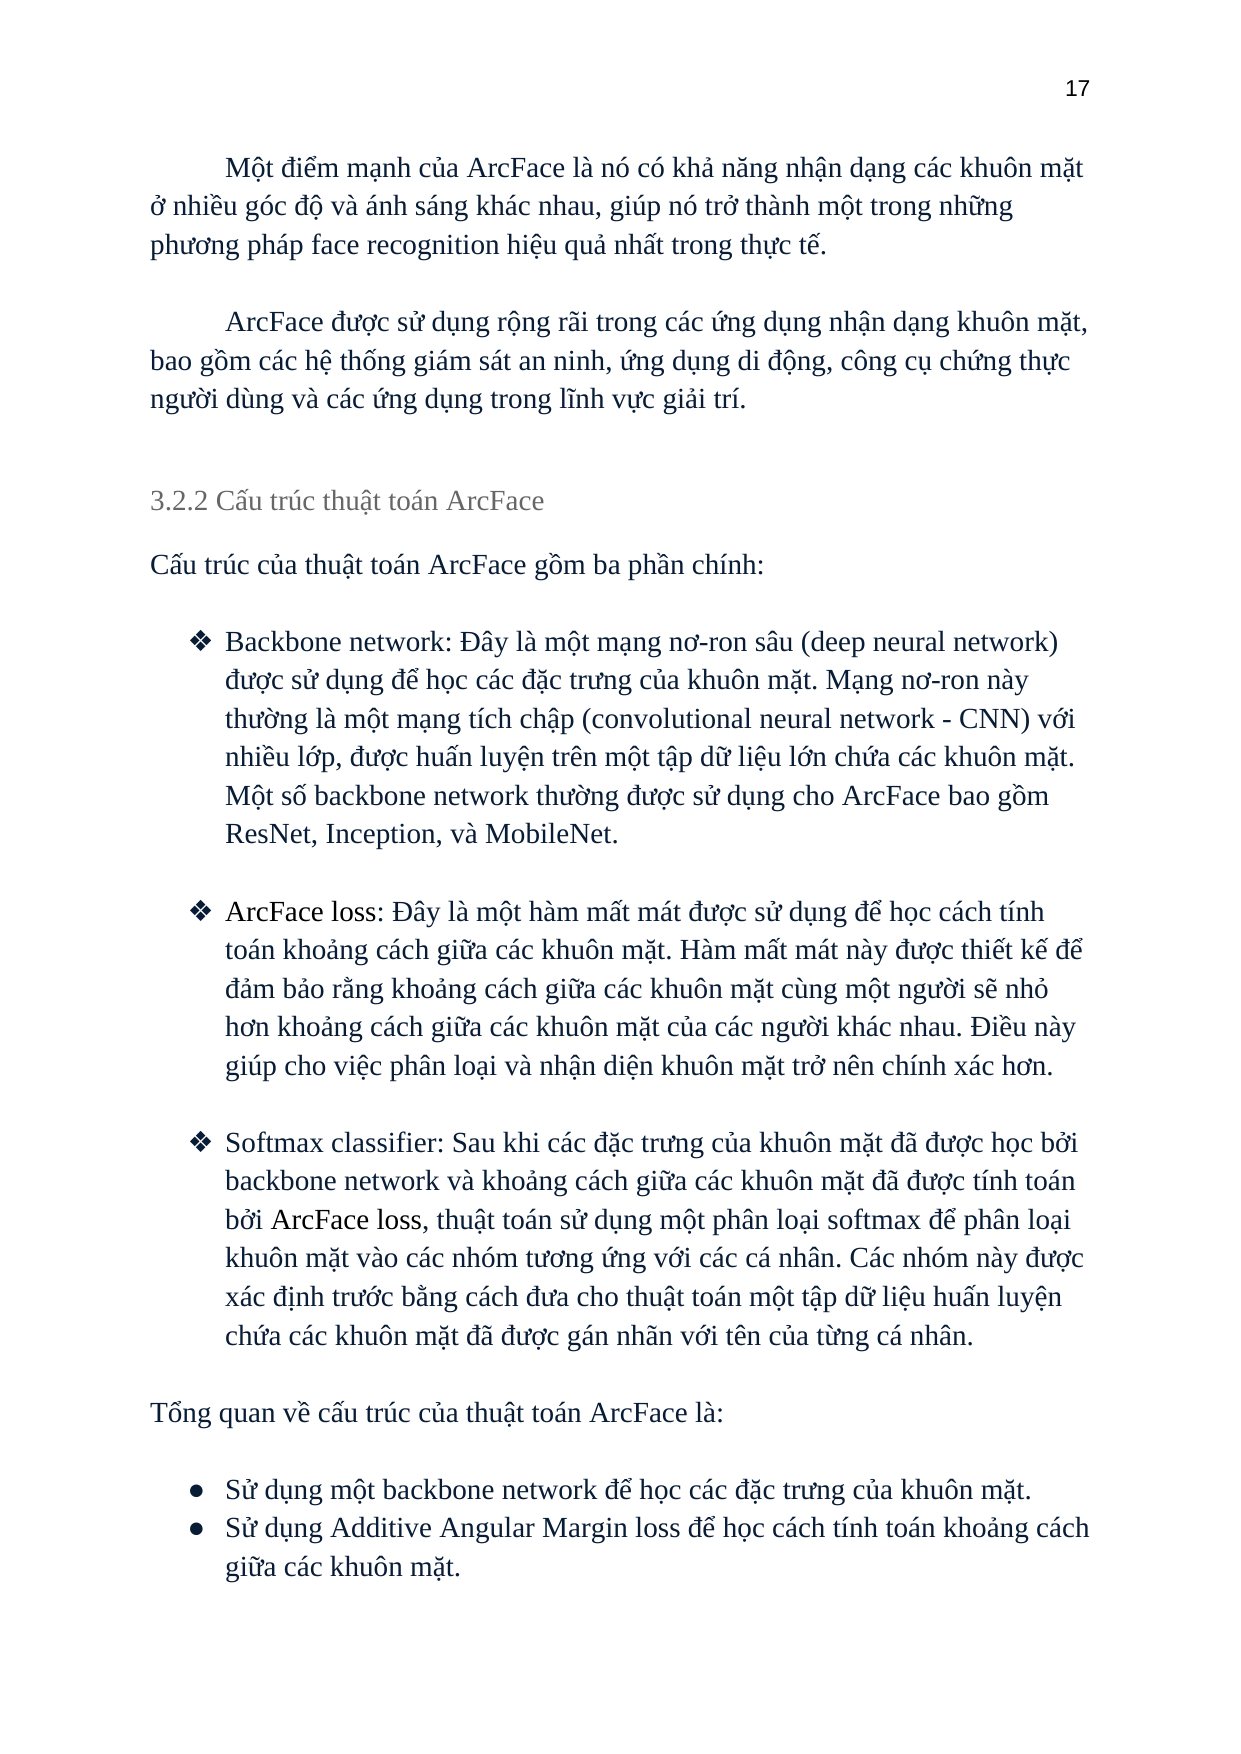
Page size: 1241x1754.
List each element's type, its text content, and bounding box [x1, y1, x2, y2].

text Tổng quan về cấu trúc của thuật toán ArcFace là: [150, 1395, 1090, 1428]
list Softmax classifier: Sau khi các đặc trưng của khuôn mặt đã được học bởi backbone network và khoảng cách giữa các khuôn mặt đã được tính toán bởi ArcFace loss, thuật toán sử dụng một phân loại softmax để phân loại khuôn mặt vào các nhóm tương ứng với các cá nhân. Các nhóm này được xác định trước bằng cách đưa cho thuật toán một tập dữ liệu huấn luyện chứa các khuôn mặt đã được gán nhãn với tên của từng cá nhân. [187, 1125, 1090, 1351]
subtitle 3.2.2 Cấu trúc thuật toán ArcFace [150, 483, 1090, 517]
list Backbone network: Đây là một mạng nơ-ron sâu (deep neural network) được sử dụng để học các đặc trưng của khuôn mặt. Mạng nơ-ron này thường là một mạng tích chập (convolutional neural network - CNN) với nhiều lớp, được huấn luyện trên một tập dữ liệu lớn chứa các khuôn mặt. Một số backbone network thường được sử dụng cho ArcFace bao gồm ResNet, Inception, và MobileNet. [187, 624, 1090, 850]
list ArcFace loss: Đây là một hàm mất mát được sử dụng để học cách tính toán khoảng cách giữa các khuôn mặt. Hàm mất mát này được thiết kế để đảm bảo rằng khoảng cách giữa các khuôn mặt cùng một người sẽ nhỏ hơn khoảng cách giữa các khuôn mặt của các người khác nhau. Điều này giúp cho việc phân loại và nhận diện khuôn mặt trở nên chính xác hơn. [187, 894, 1090, 1081]
text Một điểm mạnh của ArcFace là nó có khả năng nhận dạng các khuôn mặt ở nhiều góc độ và ánh sáng khác nhau, giúp nó trở thành một trong những phương pháp face recognition hiệu quả nhất trong thực tế. [150, 150, 1090, 261]
text Cấu trúc của thuật toán ArcFace gồm ba phần chính: [150, 547, 1090, 580]
list Sử dụng một backbone network để học các đặc trưng của khuôn mặt. [187, 1472, 1090, 1505]
text ArcFace được sử dụng rộng rãi trong các ứng dụng nhận dạng khuôn mặt, bao gồm các hệ thống giám sát an ninh, ứng dụng di động, công cụ chứng thực người dùng và các ứng dụng trong lĩnh vực giải trí. [150, 304, 1090, 415]
list Sử dụng Additive Angular Margin loss để học cách tính toán khoảng cách giữa các khuôn mặt. [187, 1510, 1090, 1582]
